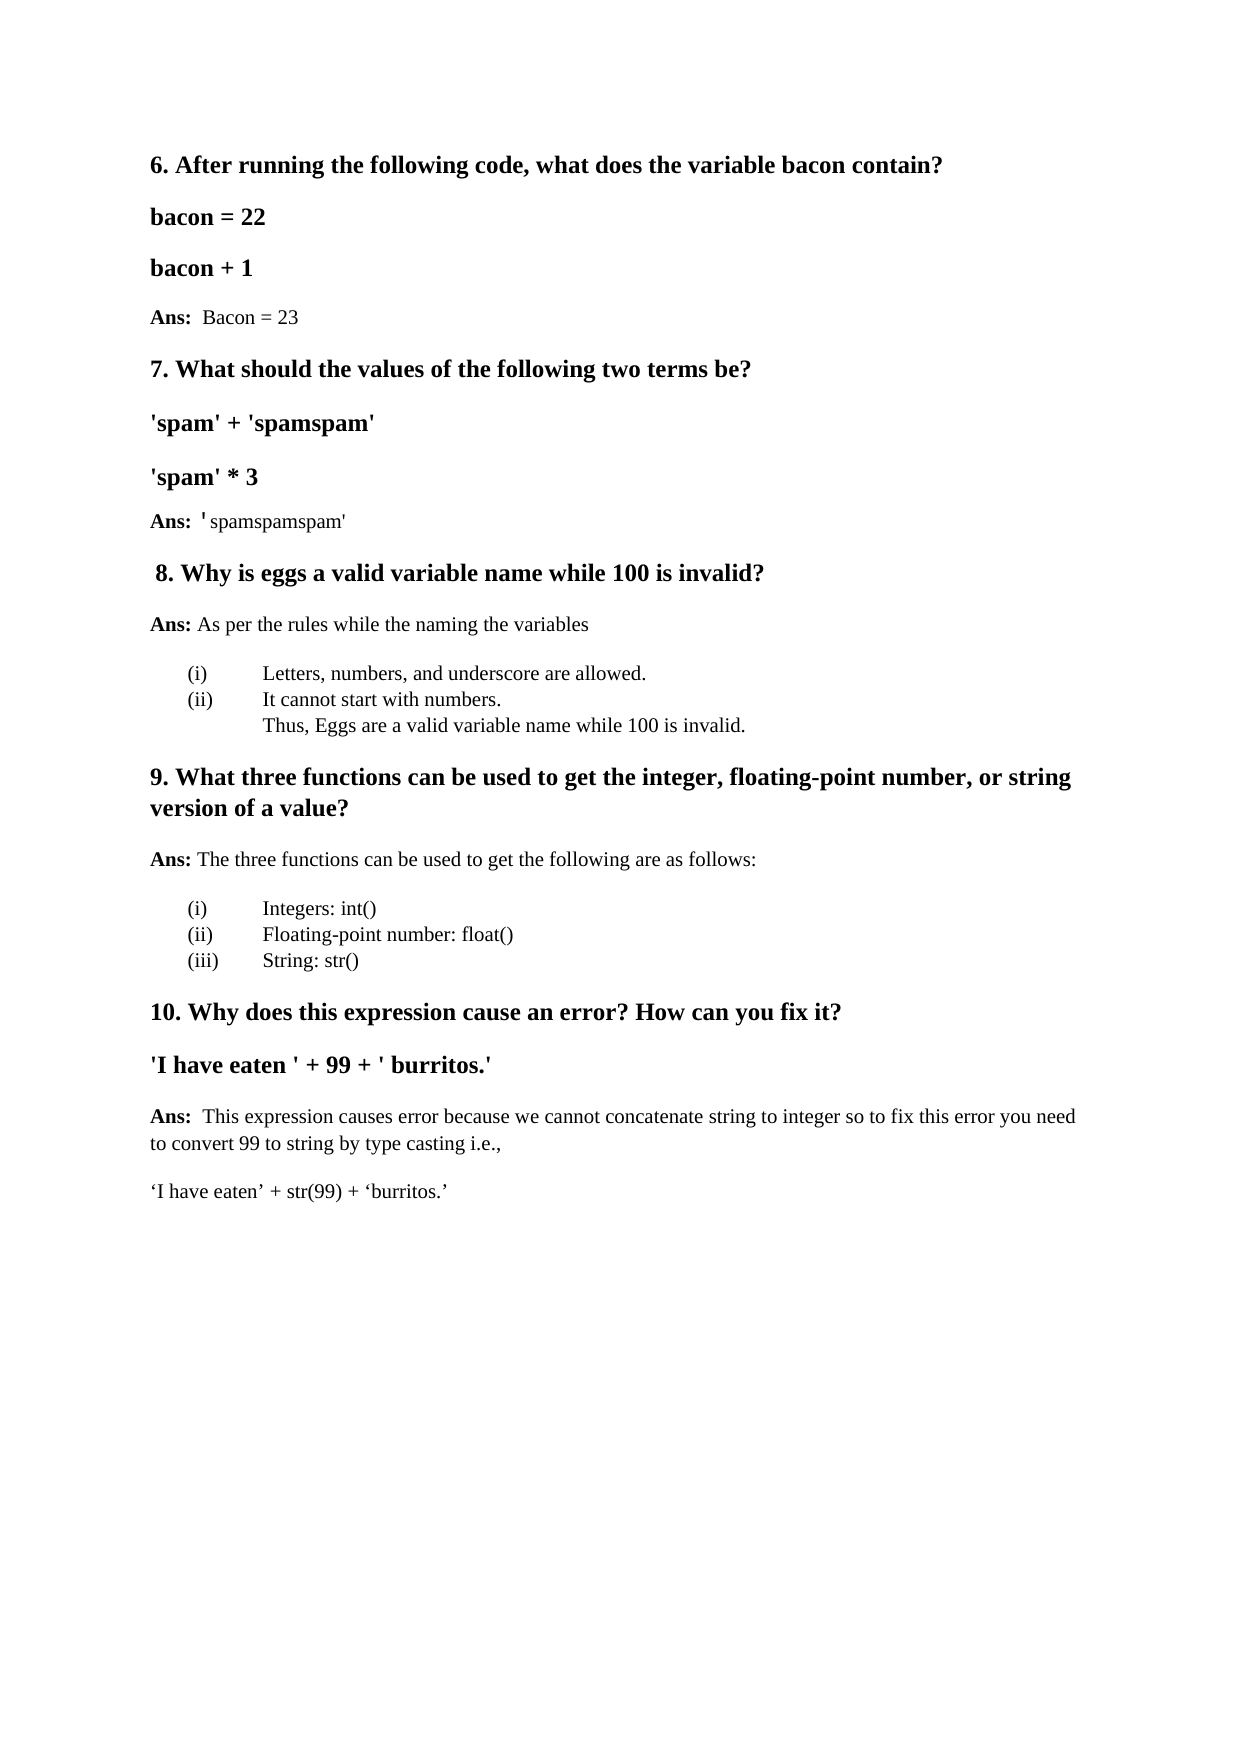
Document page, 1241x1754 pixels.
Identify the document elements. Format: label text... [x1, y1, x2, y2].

text bacon = 22 [150, 202, 1090, 230]
list String: str() [187, 948, 1090, 972]
text 10. Why does this expression cause an error? How can you fix it? [150, 997, 1090, 1025]
list Letters, numbers, and underscore are allowed. [187, 661, 1090, 685]
text 6. After running the following code, what does the variable bacon contain? [150, 150, 1090, 179]
text Ans: This expression causes error because we cannot concatenate string to integer so to fix this error you need to convert 99 to string by type casting i.e., [150, 1104, 1090, 1154]
text Ans: As per the rules while the naming the variables [150, 612, 1090, 636]
list It cannot start with numbers. [187, 687, 1090, 711]
text 7. What should the values of the following two terms be? [150, 354, 1090, 383]
text 8. Why is eggs a valid variable name while 100 is invalid? [150, 558, 1090, 587]
list Thus, Eggs are a valid variable name while 100 is invalid. [262, 713, 1090, 737]
text 9. What three functions can be used to get the integer, floating-point number, or string version of a value? [150, 762, 1090, 822]
text 'spam' * 3 [150, 462, 1090, 491]
text ‘I have eaten’ + str(99) + ‘burritos.’ [150, 1179, 1090, 1203]
list Floating-point number: float() [187, 922, 1090, 946]
text Ans: Bacon = 23 [150, 305, 1090, 329]
text 'I have eaten ' + 99 + ' burritos.' [150, 1051, 1090, 1079]
text Ans: The three functions can be used to get the following are as follows: [150, 847, 1090, 871]
text bacon + 1 [150, 253, 1090, 282]
text 'spam' + 'spamspam' [150, 408, 1090, 437]
list Integers: int() [187, 896, 1090, 920]
text Ans: 'spamspamspam' [150, 509, 1090, 536]
